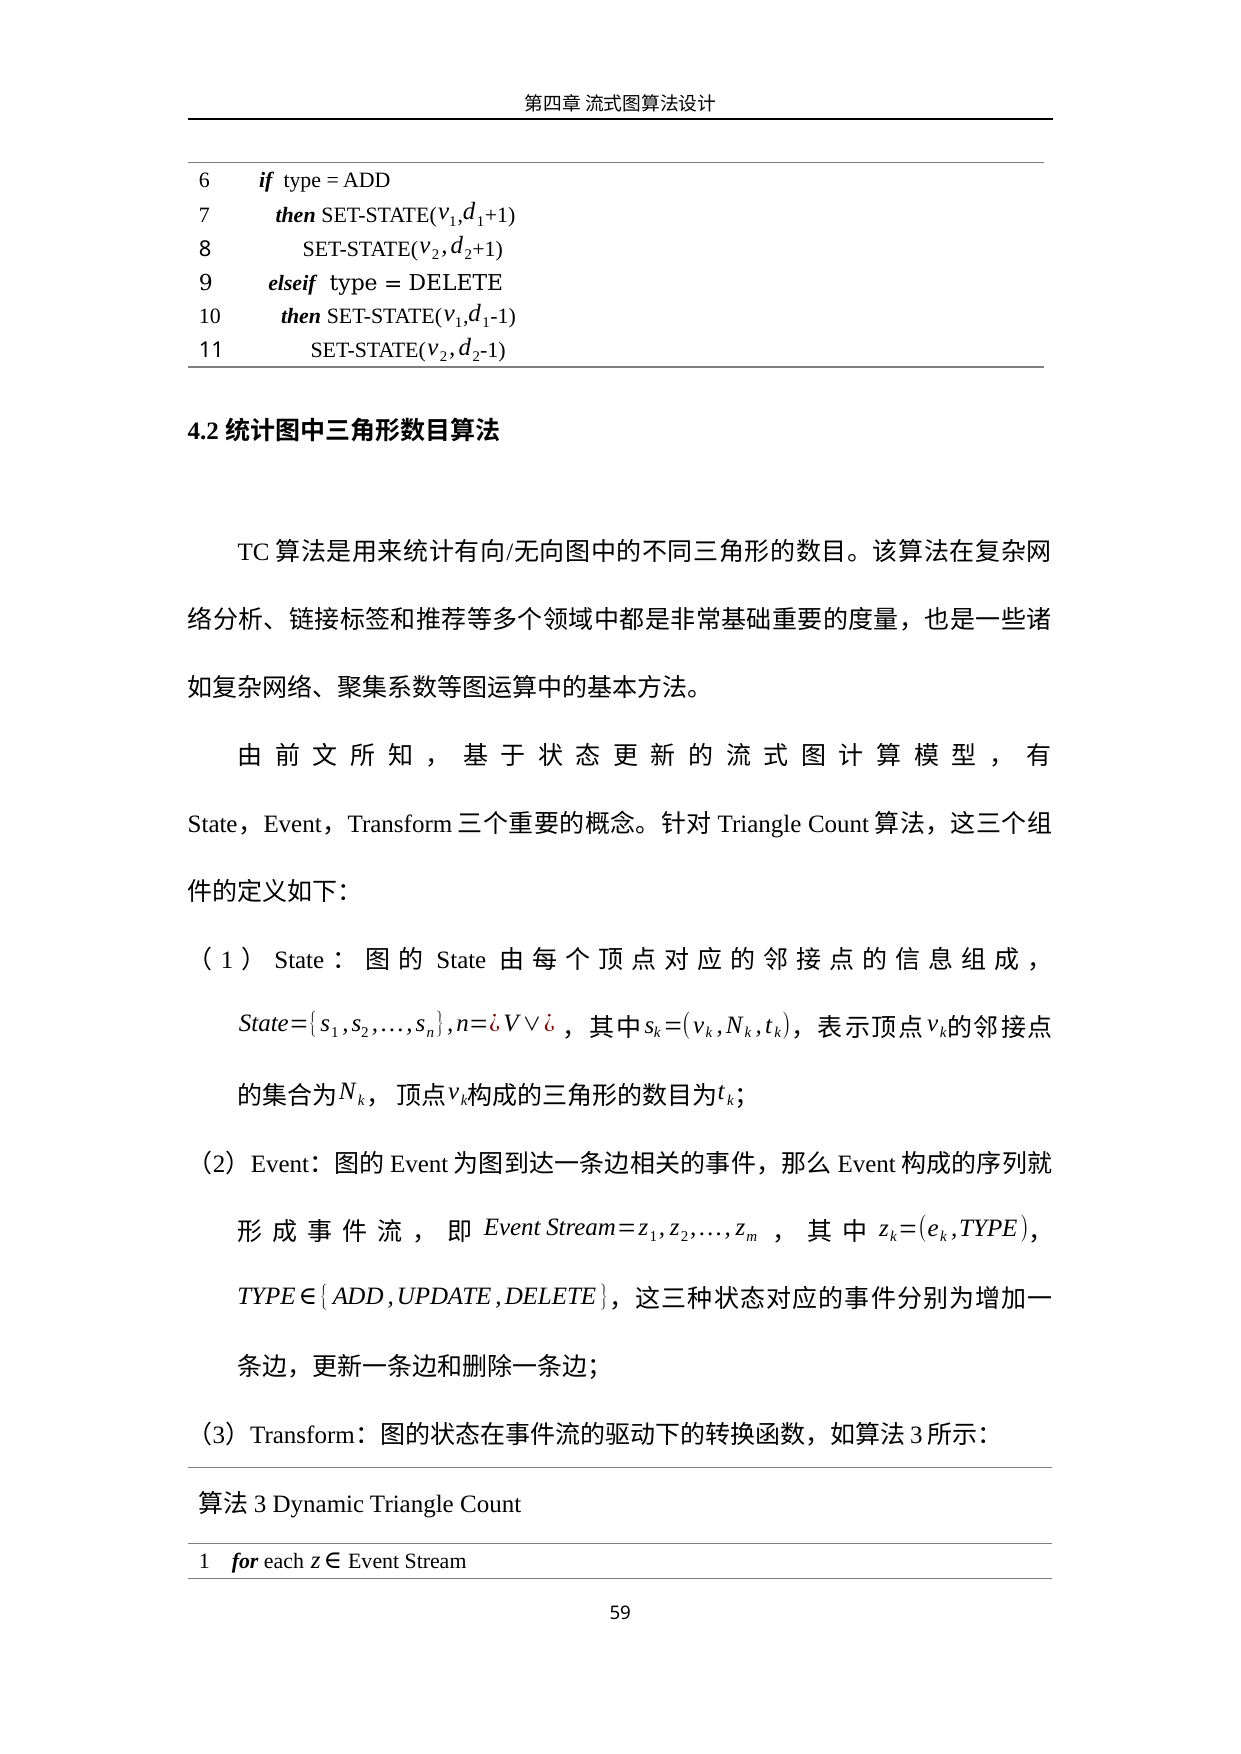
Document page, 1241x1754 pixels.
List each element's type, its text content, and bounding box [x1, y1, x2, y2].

table_header 算法3 Dynamic Triangle Count [188, 1468, 1052, 1543]
subtitle 统计图中三角形数目算法 [187, 394, 1053, 462]
text （3）Transform：图的状态在事件流的驱动下的转换函数，如算法3所示： [187, 1399, 1053, 1467]
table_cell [188, 1544, 1052, 1578]
text 由前文所知，基于状态更新的流式图计算模型，有State，Event，Transform三个重要的概念。针对Triangle Count算法，这三个组件的定义如下： [187, 720, 1053, 923]
text TC算法是用来统计有向/无向图中的不同三角形的数目。该算法在复杂网络分析、链接标签和推荐等多个领域中都是非常基础重要的度量，也是一些诸如复杂网络、聚集系数等图运算中的基本方法。 [187, 516, 1053, 720]
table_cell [188, 163, 1044, 366]
text （2）Event：图的Event为图到达一条边相关的事件，那么Event构成的序列就形成事件流，即 ，其中，，这三种状态对应的事件分别为增加一条边，更新一条边和删除一条边； [187, 1127, 1053, 1399]
text （1）State：图的State由每个顶点对应的邻接点的信息组成， ，其中，表示顶点的邻接点的集合为， 顶点构成的三角形的数目为； [187, 923, 1053, 1127]
